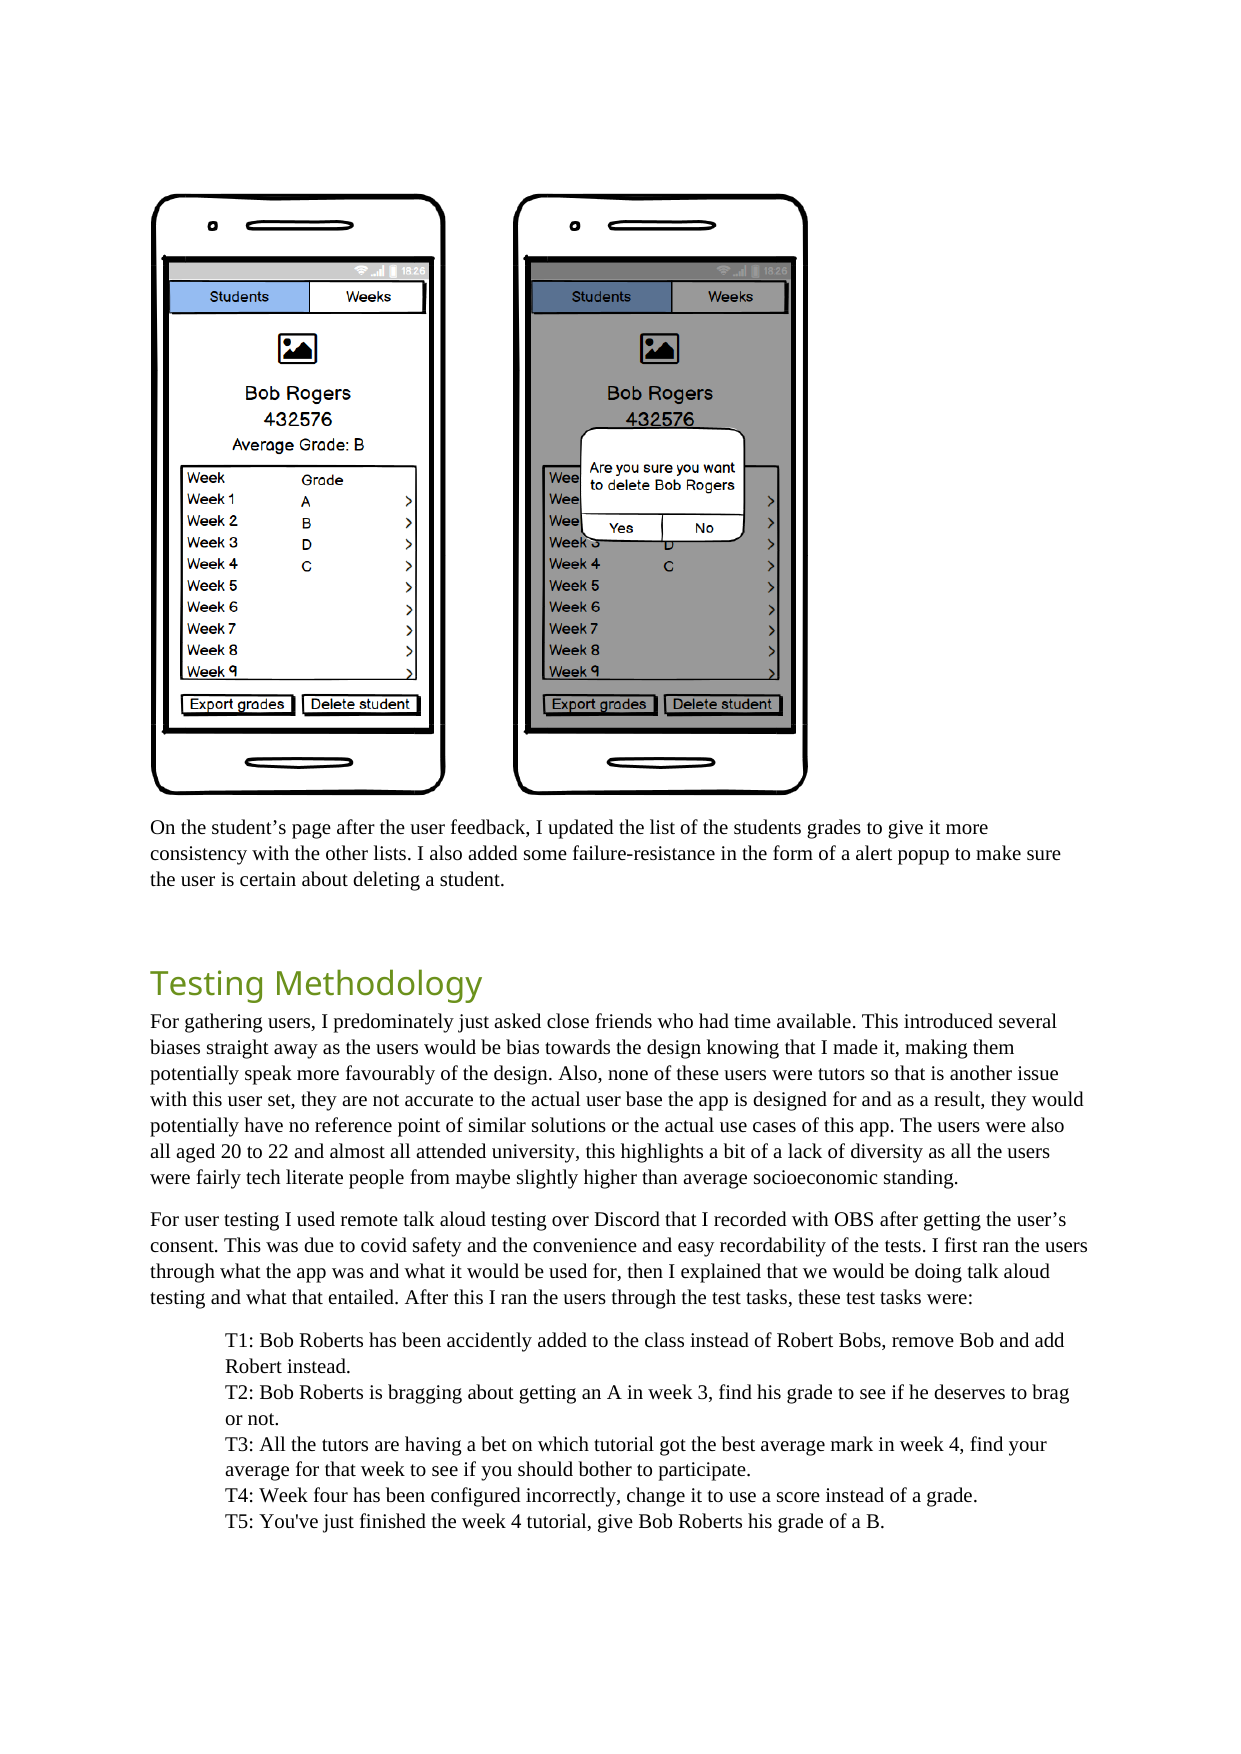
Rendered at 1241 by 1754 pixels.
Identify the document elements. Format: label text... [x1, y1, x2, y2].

text On the student’s page after the user feedback, I updated the list of the students grades to give it more consistency with the other lists. I also added some failure-resistance in the form of a alert popup to make sure the user is certain about deleting a student. [150, 815, 1090, 891]
list T2: Bob Roberts is bragging about getting an A in week 3, find his grade to see if he deserves to brag or not. [225, 1379, 1090, 1429]
picture [150, 192, 813, 796]
text For gathering users, I predominately just asked close friends who had time available. This introduced several biases straight away as the users would be bias towards the design knowing that I made it, making them potentially speak more favourably of the design. Also, none of these users were tutors so that is another issue with this user set, they are not accurate to the actual user base the app is designed for and as a result, they would potentially have no reference point of similar solutions or the actual use cases of this app. The users were also all aged 20 to 22 and almost all attended university, this highlights a bit of a lack of diversity as all the users were fairly tech literate people from maybe slightly higher than average socioeconomic standing. [150, 1009, 1090, 1189]
list T3: All the tutors are having a bet on which tutorial got the best average mark in week 4, find your average for that week to see if you should bother to participate. [225, 1431, 1090, 1481]
text For user testing I used remote talk aloud testing over Discord that I recorded with OBS after getting the user’s consent. This was due to covid safety and the convenience and easy recordability of the tests. I first ran the users through what the app was and what it would be used for, then I explained that we would be doing talk aloud testing and what that entailed. After this I ran the users through the test tasks, these test tasks were: [150, 1207, 1090, 1309]
subtitle Testing Methodology [150, 960, 1090, 1006]
list T4: Week four has been configured incorrectly, change it to use a score instead of a grade. [225, 1483, 1090, 1507]
list T5: You've just finished the week 4 tutorial, give Bob Roberts his grade of a B. [225, 1509, 1090, 1533]
list T1: Bob Roberts has been accidently added to the class instead of Robert Bobs, remove Bob and add Robert instead. [225, 1328, 1090, 1378]
